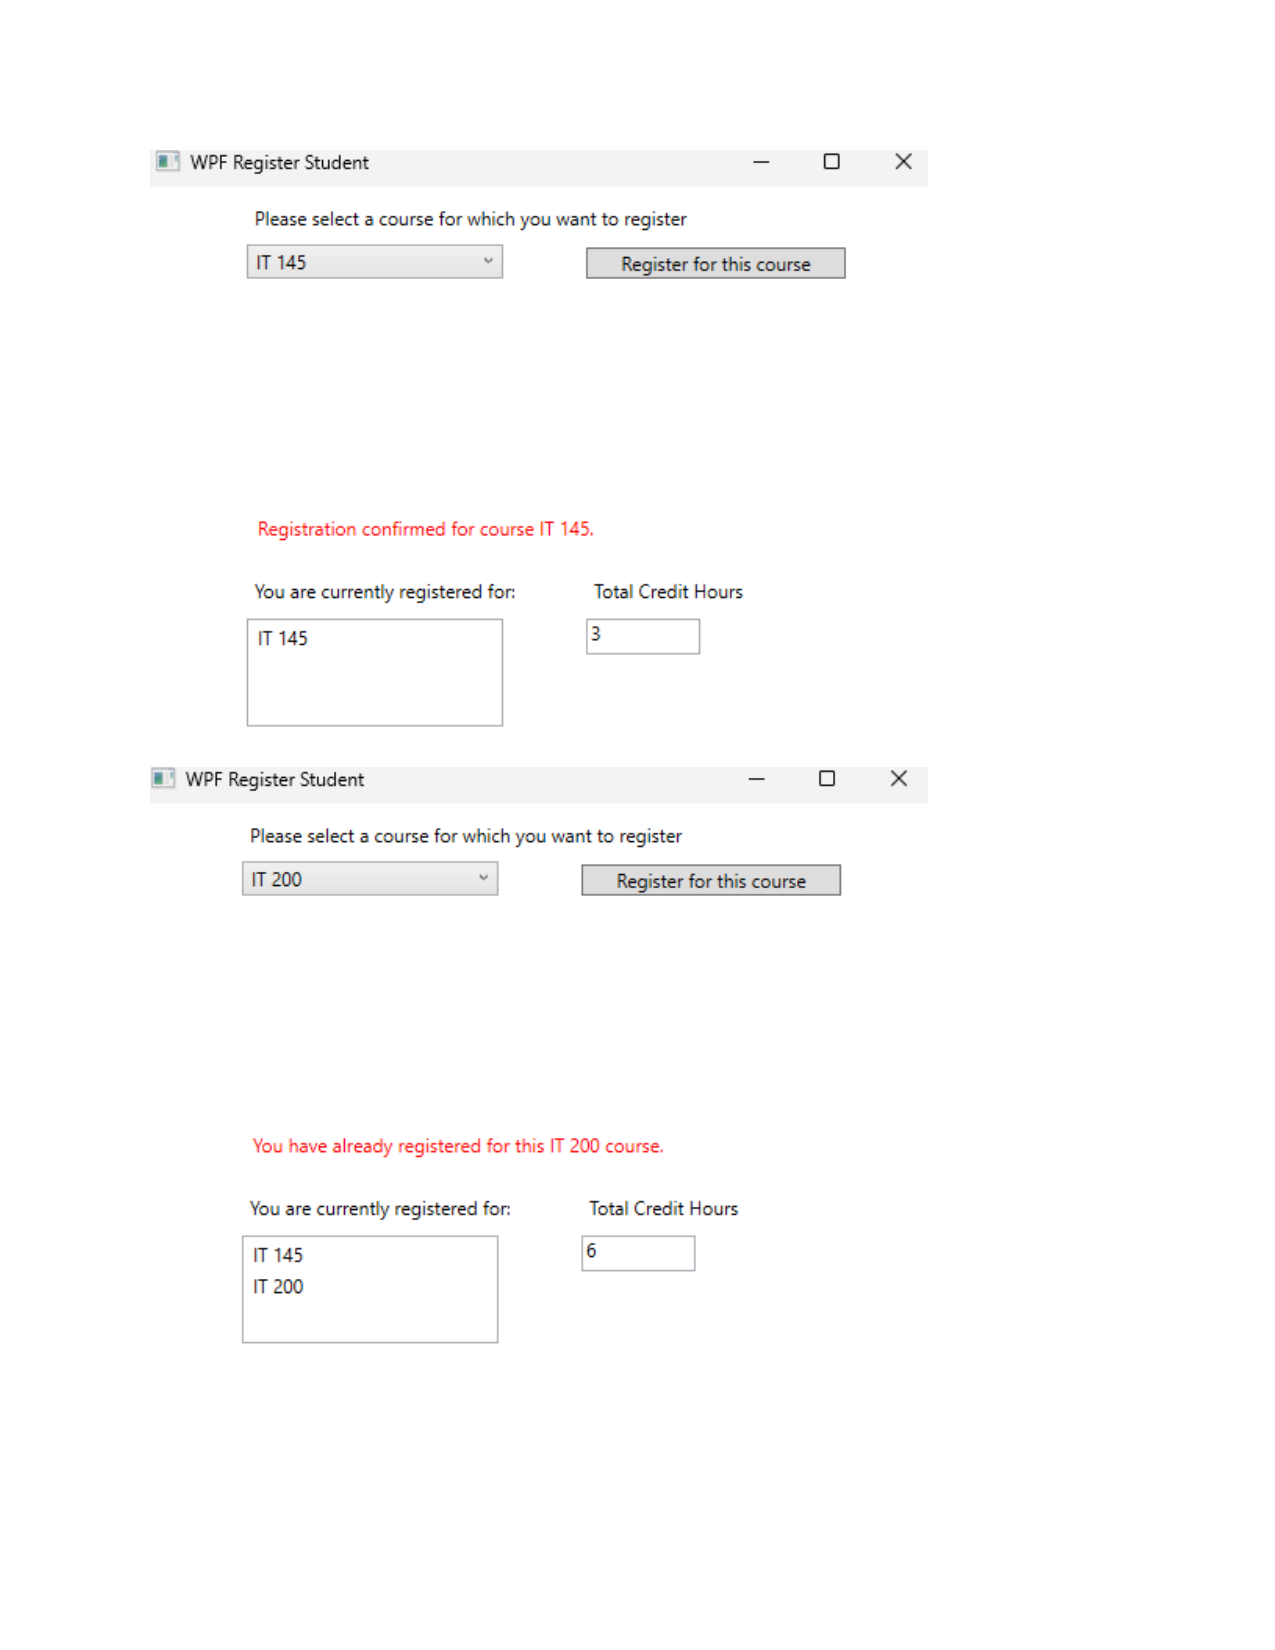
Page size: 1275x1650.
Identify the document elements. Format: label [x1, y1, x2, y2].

picture [150, 150, 929, 741]
picture [150, 767, 929, 1350]
